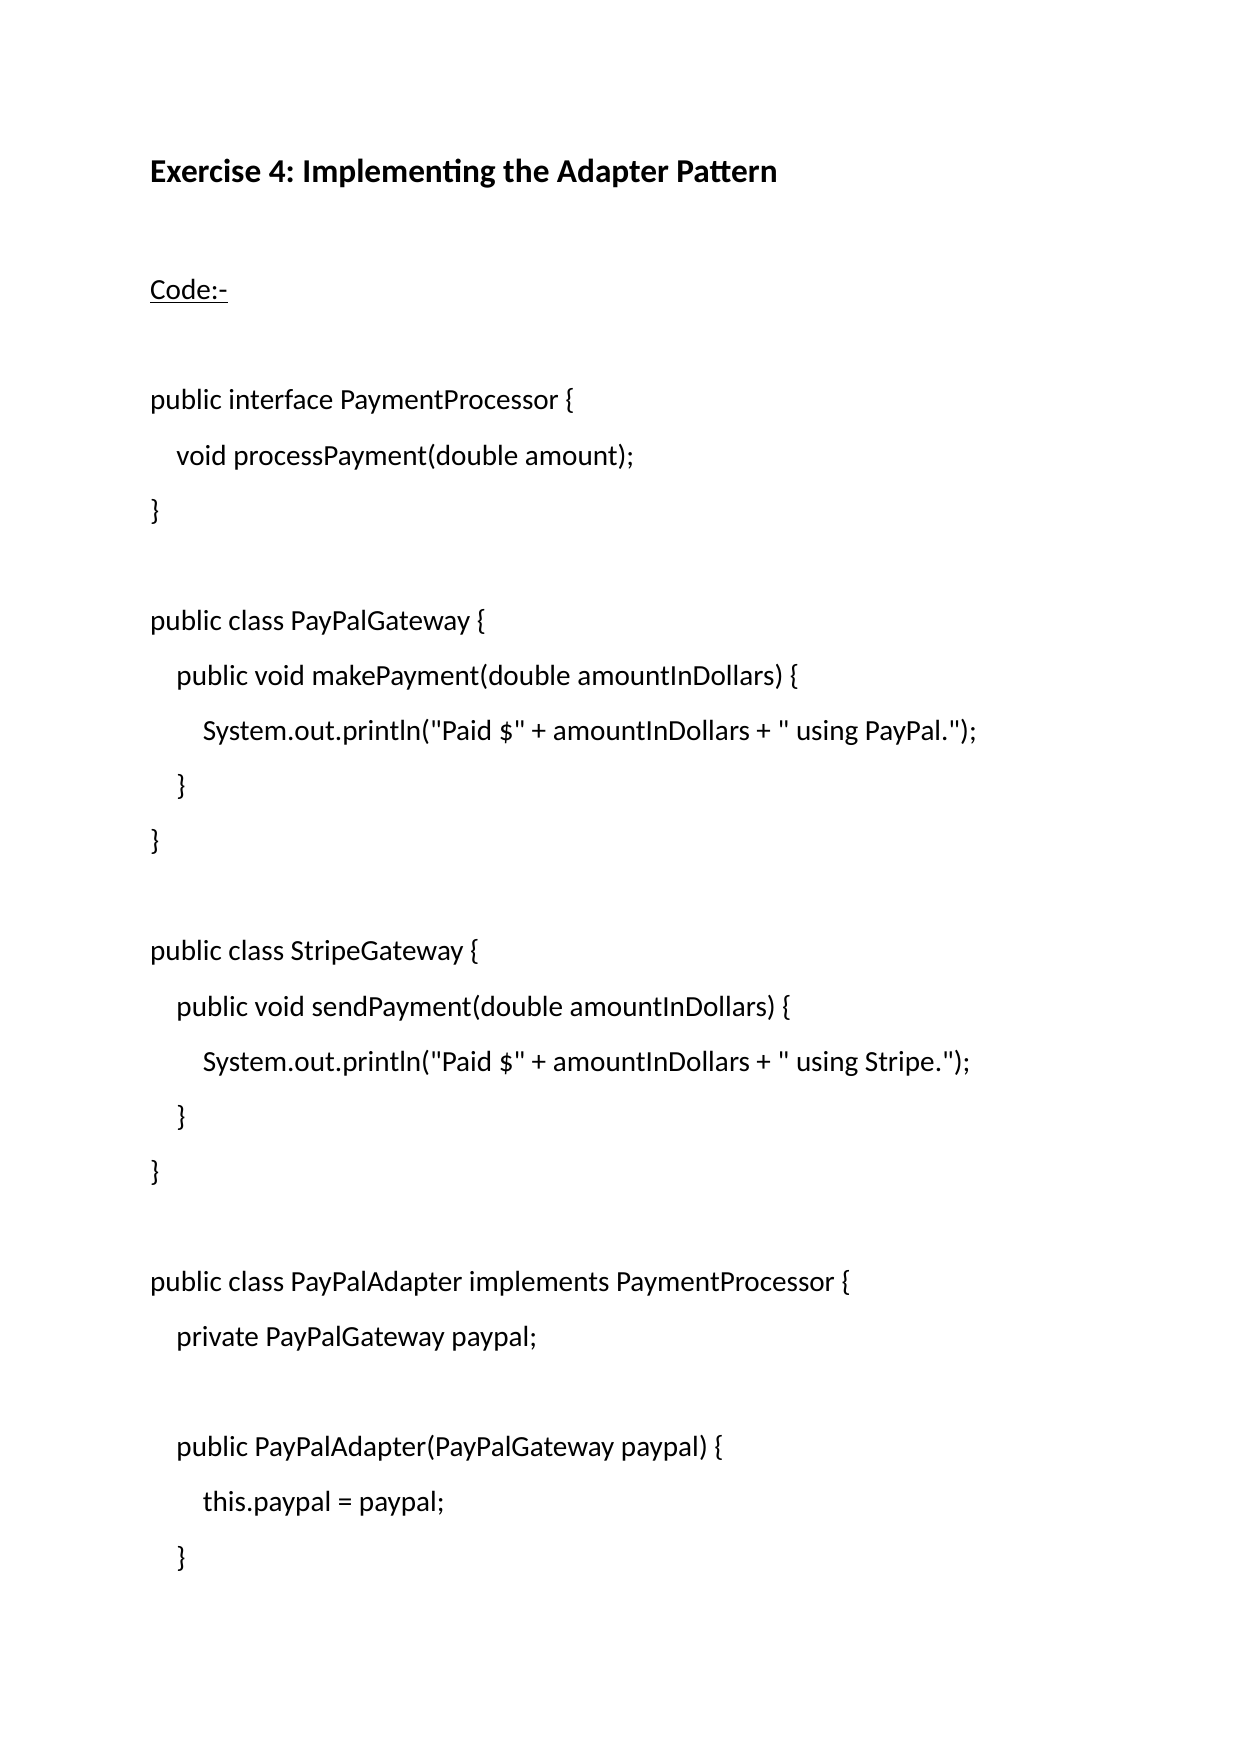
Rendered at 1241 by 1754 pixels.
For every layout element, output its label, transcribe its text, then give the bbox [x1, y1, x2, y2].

text } [150, 1539, 1090, 1574]
text System.out.println("Paid $" + amountInDollars + " using Stripe."); [150, 1043, 1090, 1078]
text } [150, 767, 1090, 803]
text public PayPalAdapter(PayPalGateway paypal) { [150, 1428, 1090, 1464]
text } [150, 492, 1090, 527]
text } [150, 822, 1090, 858]
text } [150, 1153, 1090, 1188]
text public void sendPayment(double amountInDollars) { [150, 988, 1090, 1023]
text } [150, 1098, 1090, 1133]
text this.paypal = paypal; [150, 1483, 1090, 1519]
text void processPayment(double amount); [150, 437, 1090, 472]
text public class StripeGateway { [150, 932, 1090, 968]
text public class PayPalAdapter implements PaymentProcessor { [150, 1263, 1090, 1299]
text public class PayPalGateway { [150, 602, 1090, 637]
text System.out.println("Paid $" + amountInDollars + " using PayPal."); [150, 712, 1090, 748]
text public void makePayment(double amountInDollars) { [150, 657, 1090, 693]
text public interface PaymentProcessor { [150, 381, 1090, 417]
text Exercise 4: Implementing the Adapter Pattern [150, 150, 1090, 191]
text private PayPalGateway paypal; [150, 1318, 1090, 1354]
text Code:- [150, 271, 1090, 307]
